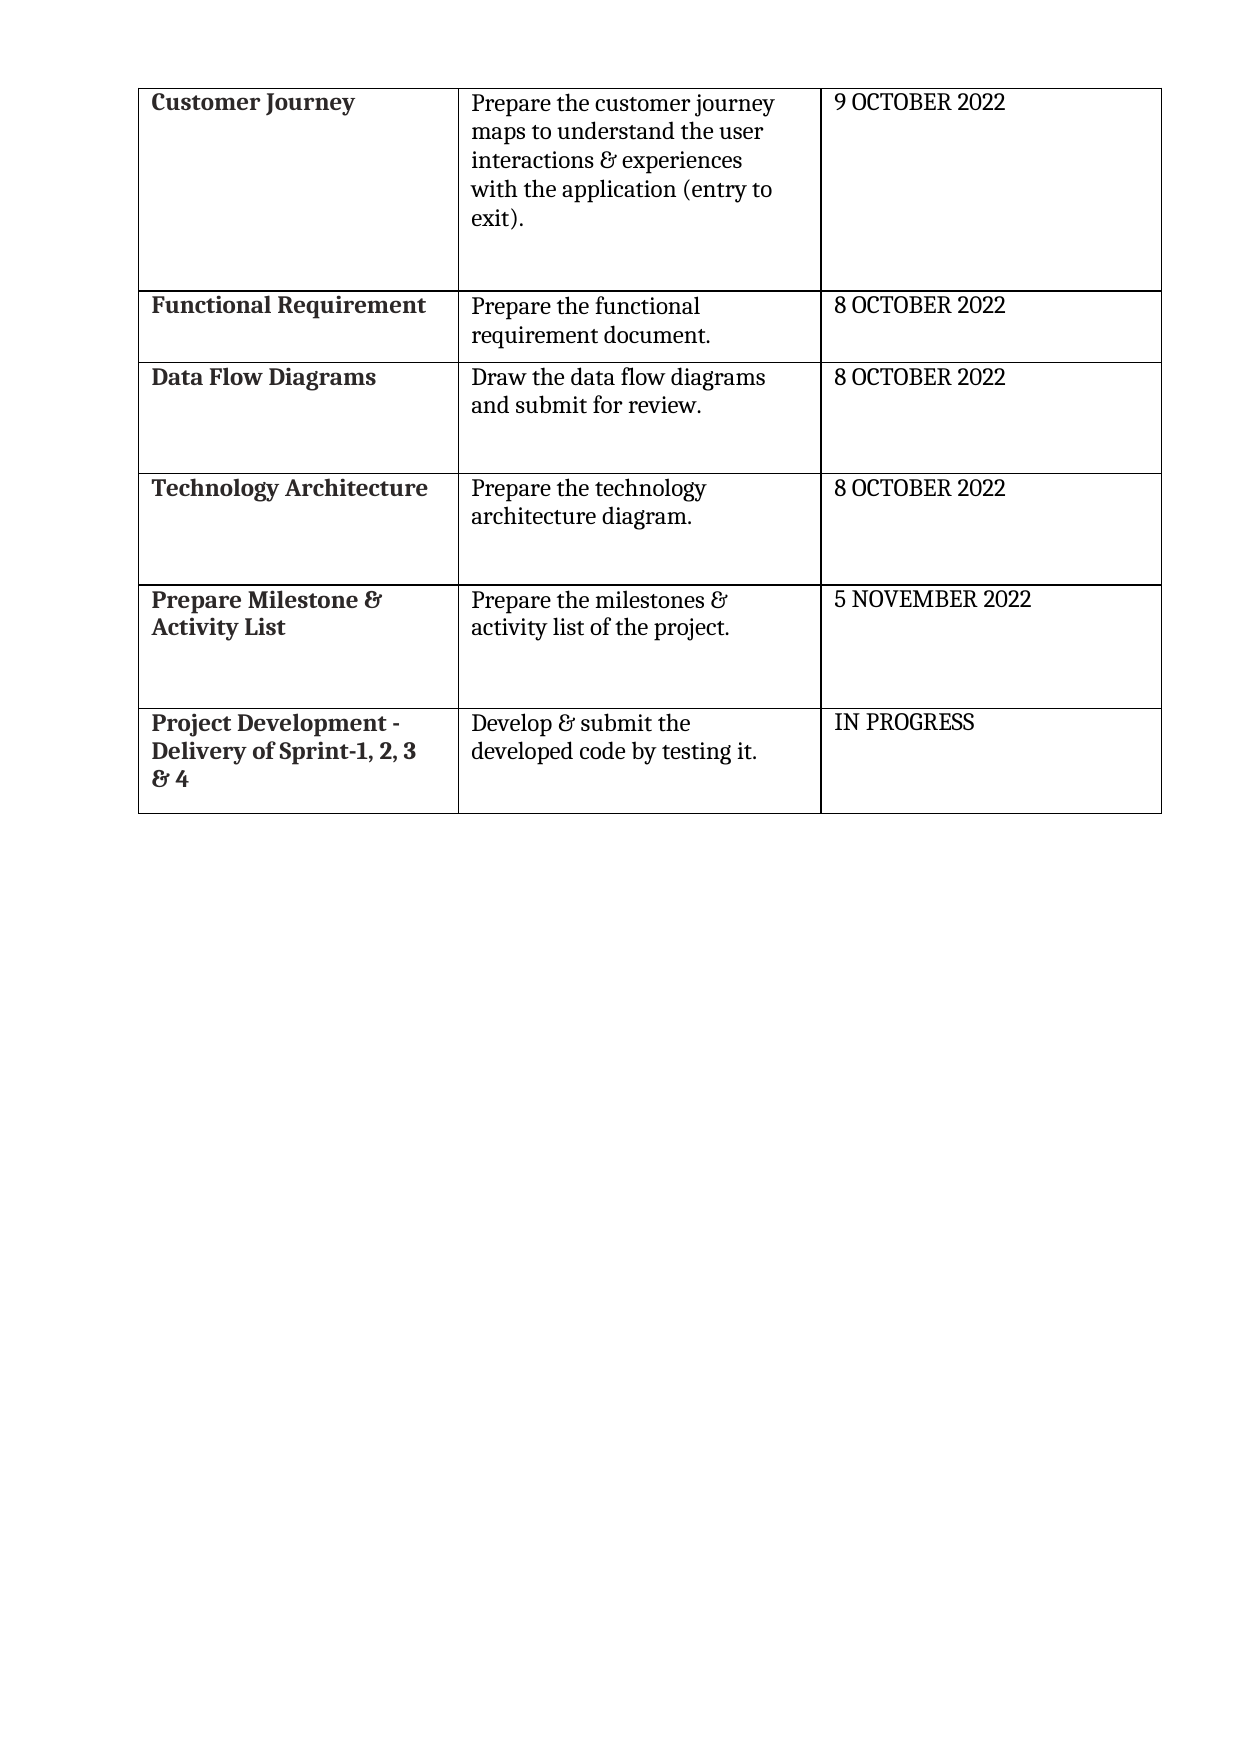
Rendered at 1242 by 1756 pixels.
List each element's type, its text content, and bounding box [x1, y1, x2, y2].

table_header 9 OCTOBER 2022 [822, 89, 1161, 290]
table_cell Functional Requirement [139, 292, 458, 362]
table_cell 5 NOVEMBER 2022 [822, 586, 1161, 707]
table_cell Develop & submit the developed code by testing it. [459, 709, 820, 812]
table_cell Prepare the technology architecture diagram. [459, 474, 820, 584]
table_cell Project Development - Delivery of Sprint-1, 2, 3 & 4 [139, 709, 458, 812]
table_cell Data Flow Diagrams [139, 363, 458, 473]
table_cell IN PROGRESS [822, 709, 1161, 812]
table_cell 8 OCTOBER 2022 [822, 474, 1161, 584]
table_cell Prepare Milestone & Activity List [139, 586, 458, 707]
table_cell 8 OCTOBER 2022 [822, 292, 1161, 362]
table_header Customer Journey [139, 89, 458, 290]
table_header Prepare the customer journey maps to understand the user interactions & experiences with the application (entry to exit). [459, 89, 820, 290]
table_cell Draw the data flow diagrams and submit for review. [459, 363, 820, 473]
table_cell Technology Architecture [139, 474, 458, 584]
table_cell Prepare the functional requirement document. [459, 292, 820, 362]
table_cell 8 OCTOBER 2022 [822, 363, 1161, 473]
table_cell Prepare the milestones & activity list of the project. [459, 586, 820, 707]
